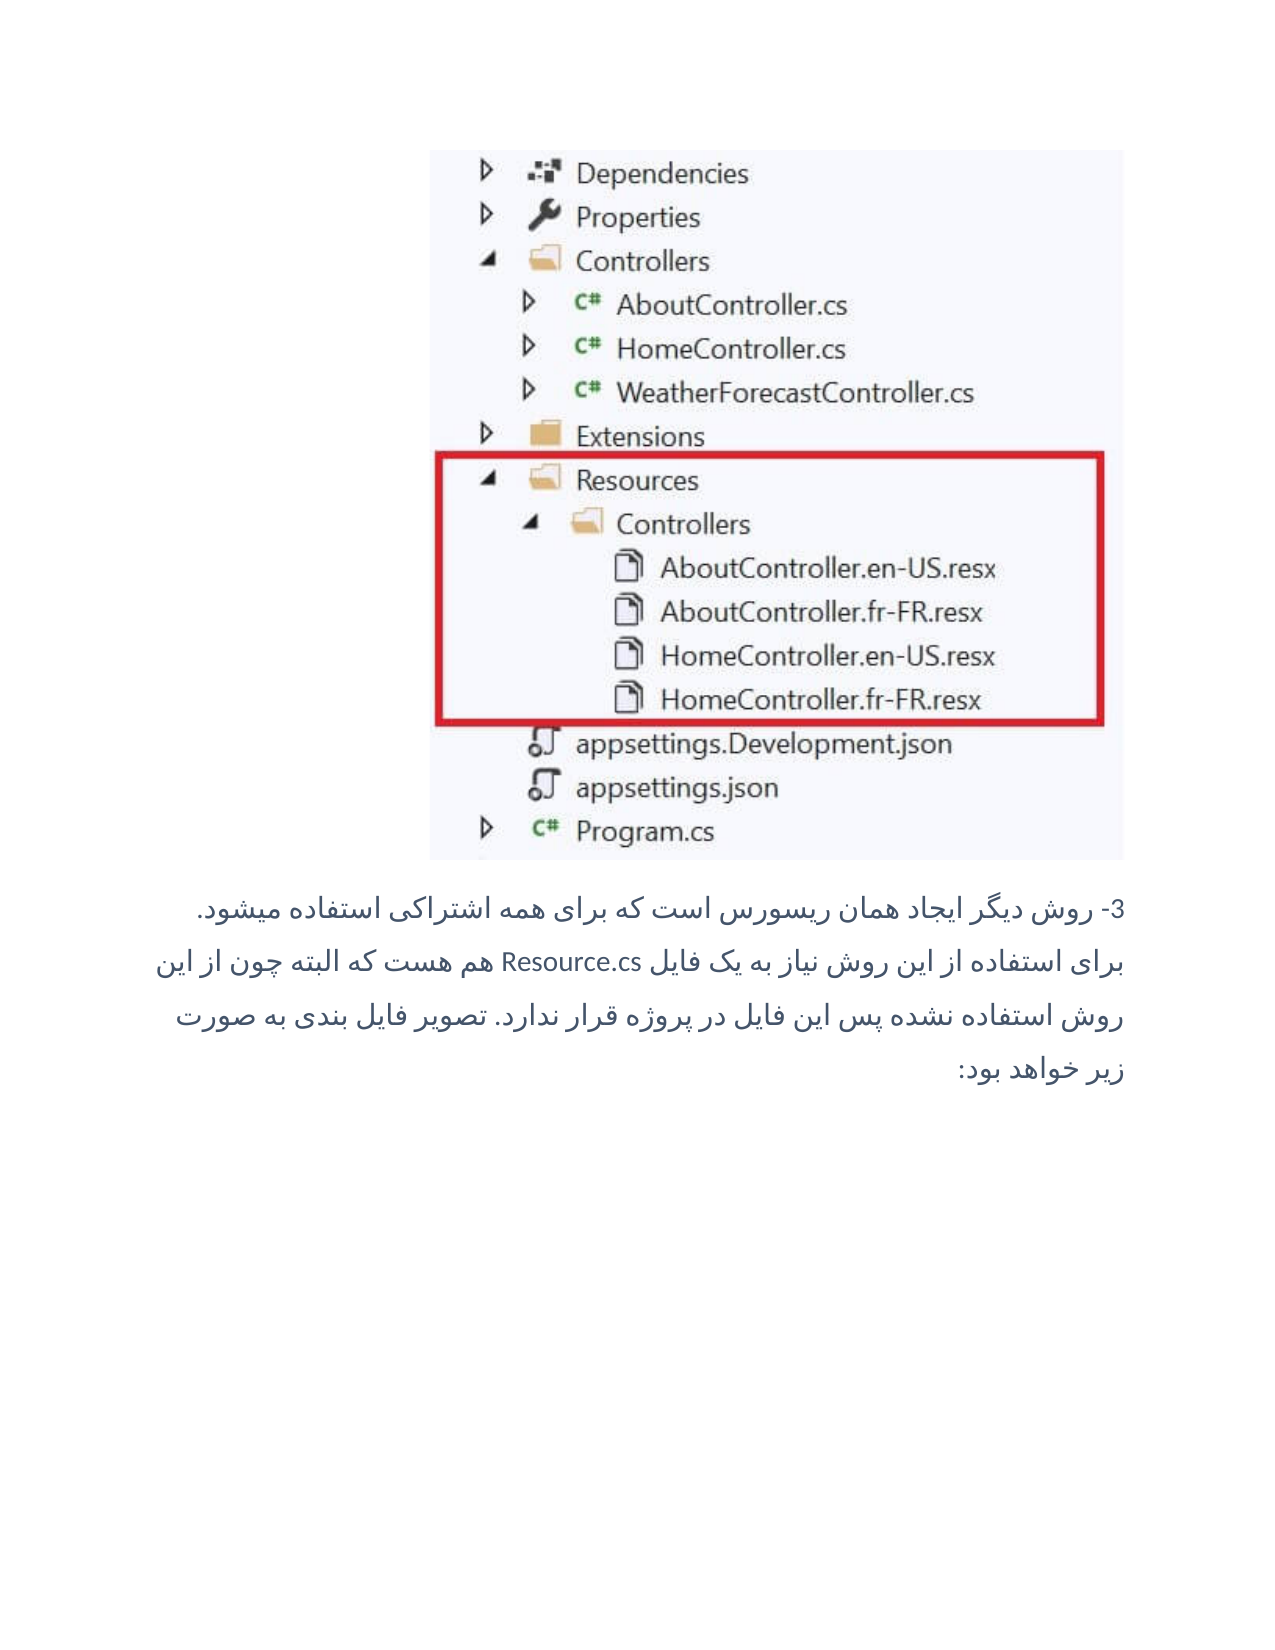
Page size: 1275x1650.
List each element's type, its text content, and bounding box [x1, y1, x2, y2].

picture [429, 150, 1125, 860]
text 3- روش دیگر ایجاد همان ریسورس است که برای همه اشتراکی استفاده میشود. برای استفاده از این روش نیاز به یک فایل Resource.cs هم هست که البته چون از این روش استفاده نشده پس این فایل در پروژه قرار ندارد. تصویر فایل بندی به صورت زیر خواهد بود: [150, 890, 1125, 1086]
